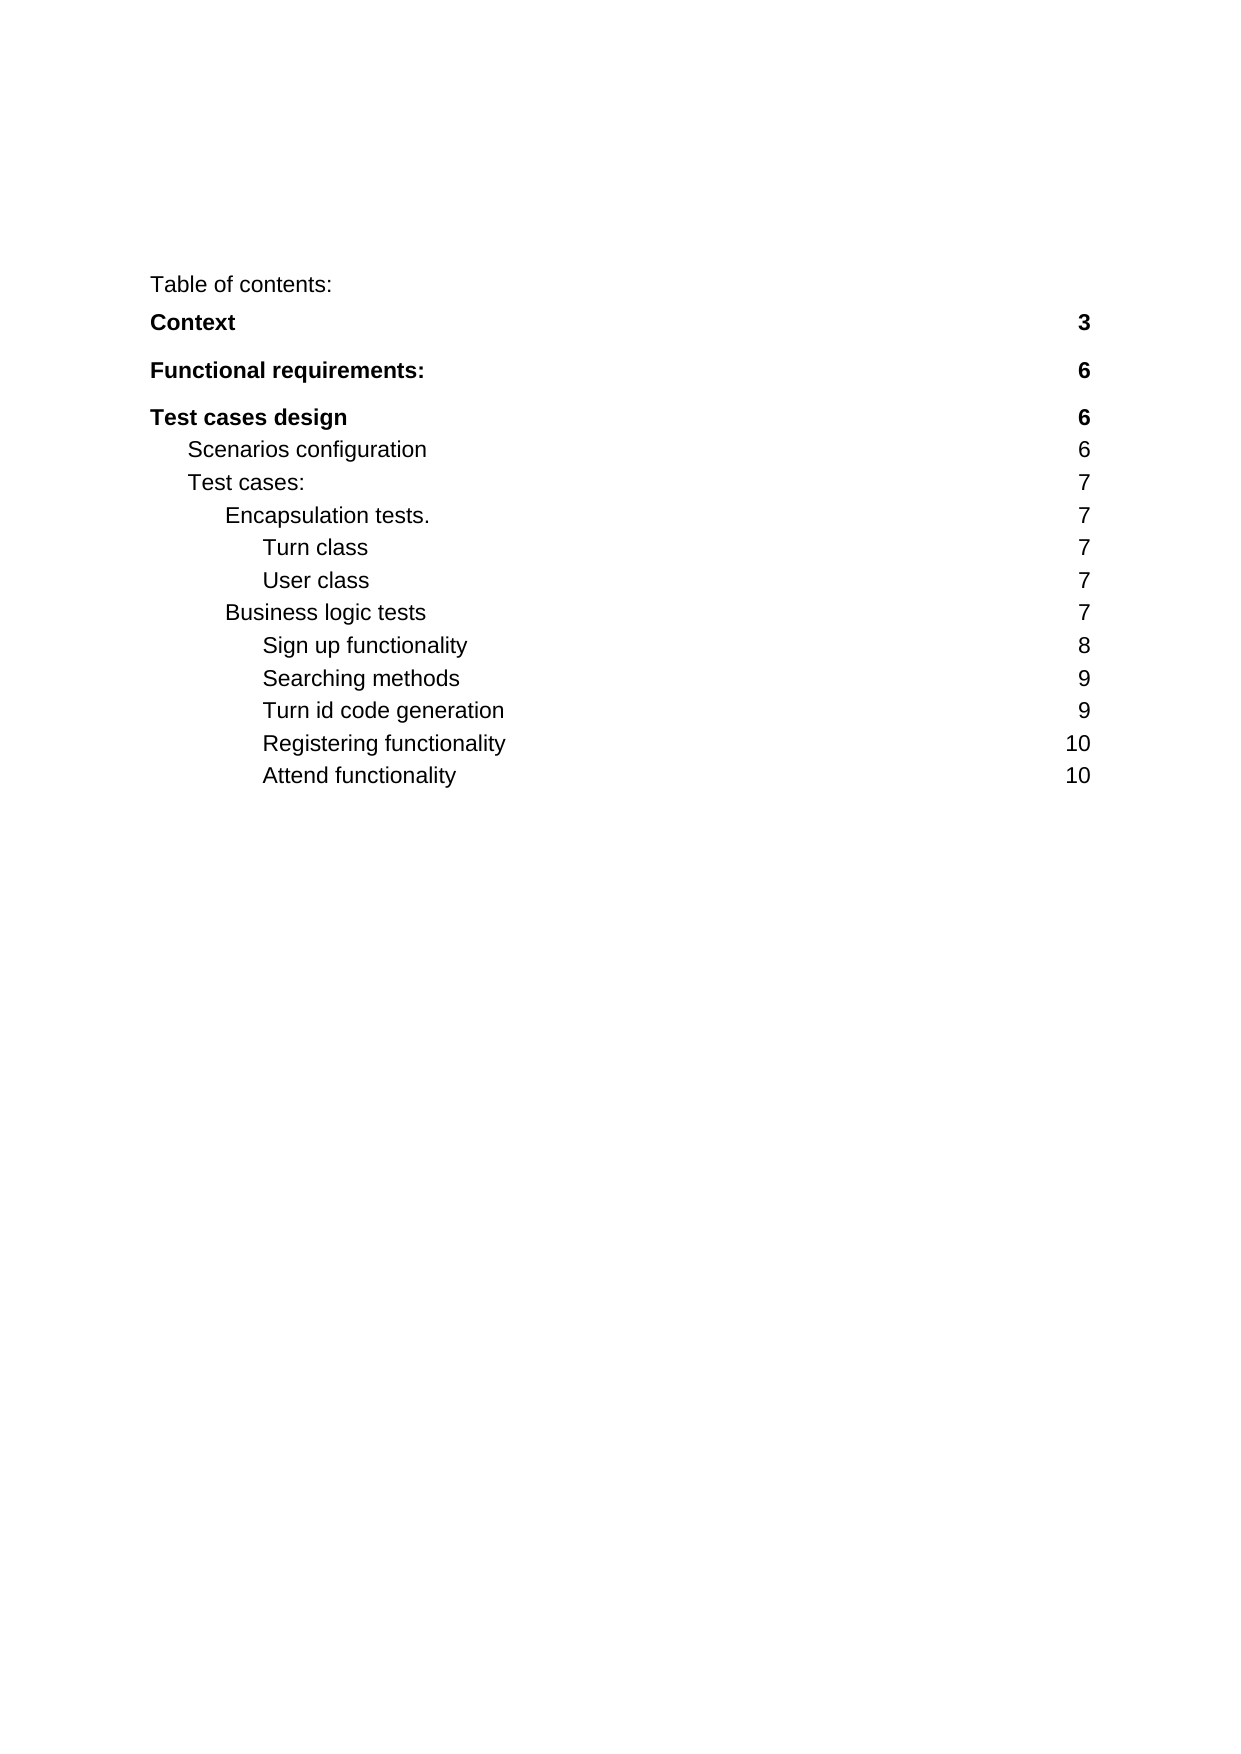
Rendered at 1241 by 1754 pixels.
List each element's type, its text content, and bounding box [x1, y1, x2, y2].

text Table of contents: [150, 271, 1090, 297]
